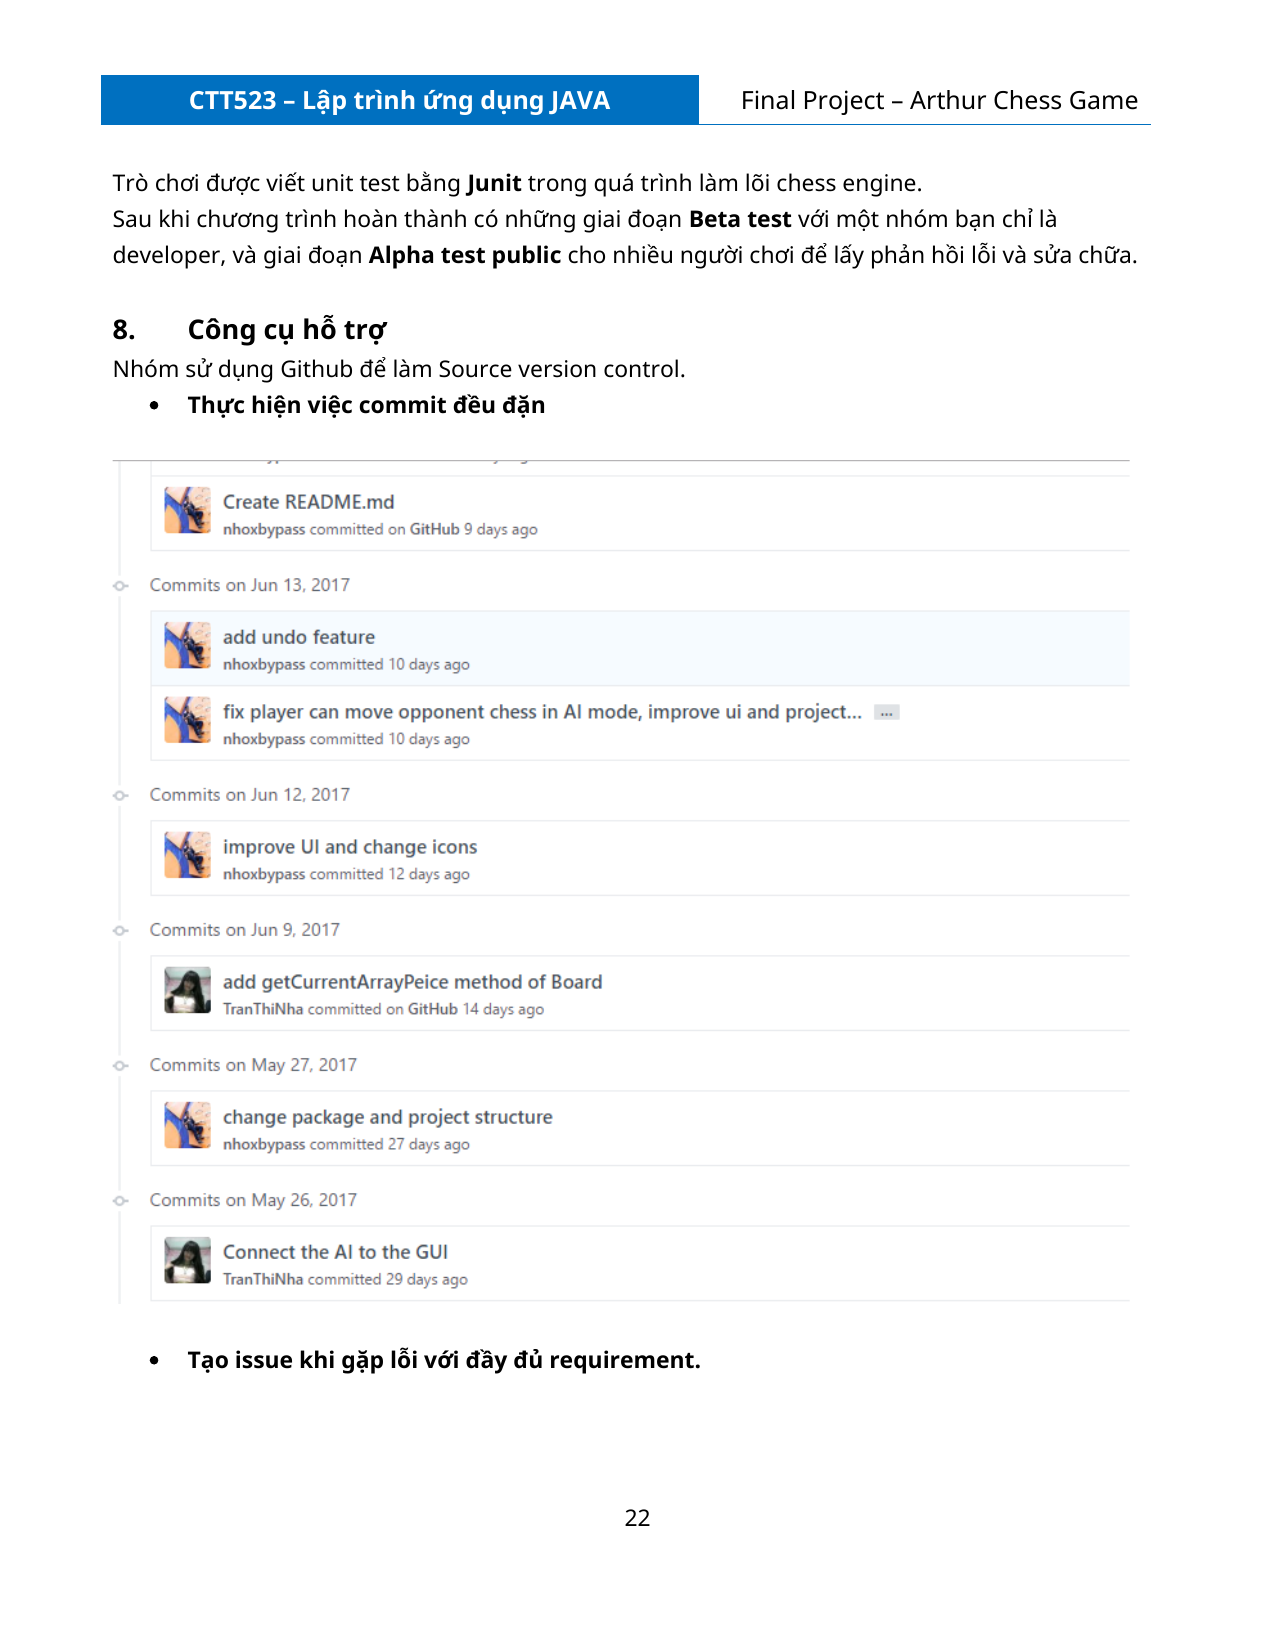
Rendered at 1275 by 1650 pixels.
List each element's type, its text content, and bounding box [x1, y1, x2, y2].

list Nhóm sử dụng Github để làm Source version control. [112, 353, 1162, 384]
list Thực hiện việc commit đều đặn [150, 389, 1162, 420]
list Trò chơi được viết unit test bằng Junit trong quá trình làm lõi chess engine. [112, 167, 1162, 198]
list Công cụ hỗ trợ [112, 311, 1162, 347]
picture [112, 460, 1130, 1304]
list Sau khi chương trình hoàn thành có những giai đoạn Beta test với một nhóm bạn chỉ là developer, và giai đoạn Alpha test public cho nhiều người chơi để lấy phản hồi lỗi và sửa chữa. [112, 203, 1162, 270]
list Tạo issue khi gặp lỗi với đầy đủ requirement. [150, 1344, 1162, 1375]
